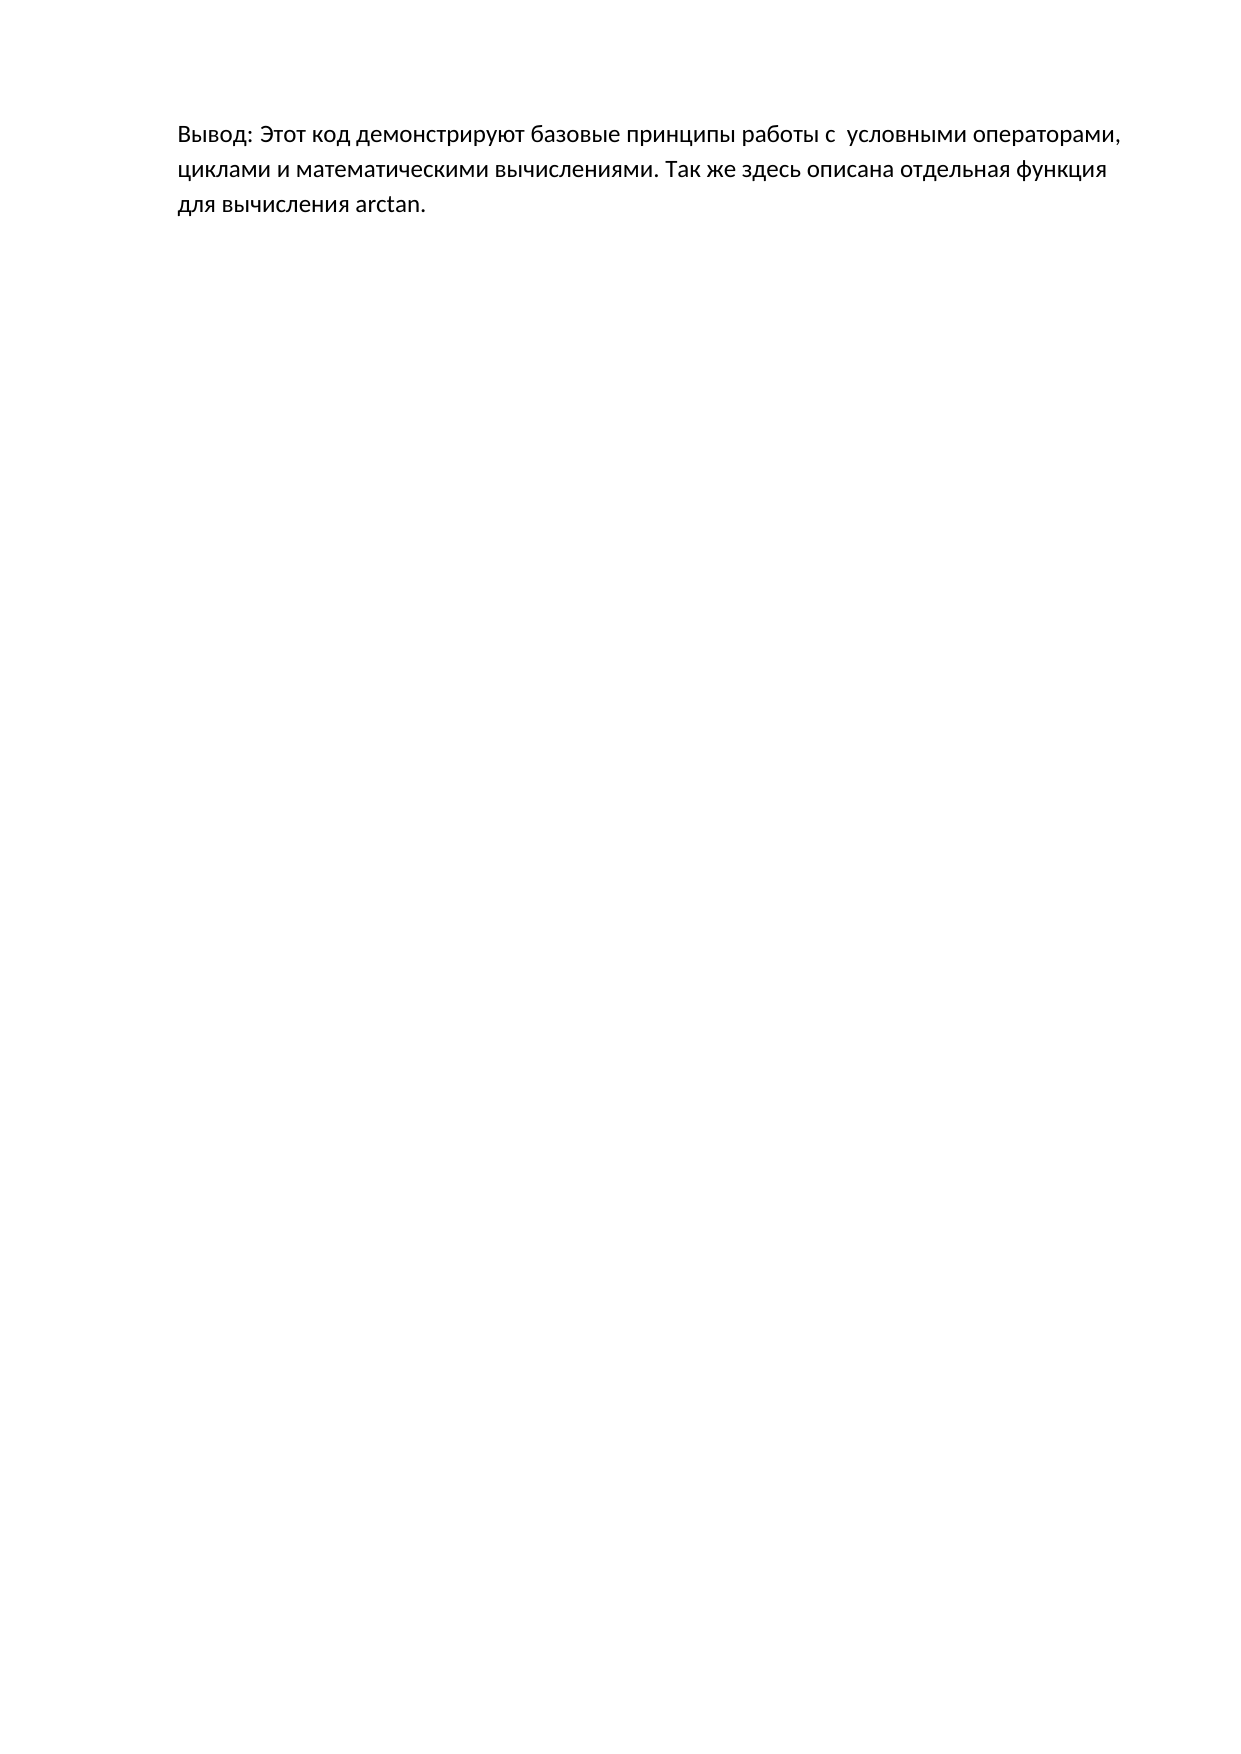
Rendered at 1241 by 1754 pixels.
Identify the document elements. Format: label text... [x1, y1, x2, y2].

text Вывод: Этот код демонстрируют базовые принципы работы с условными операторами, циклами и математическими вычислениями. Так же здесь описана отдельная функция для вычисления arctan. [177, 118, 1152, 219]
